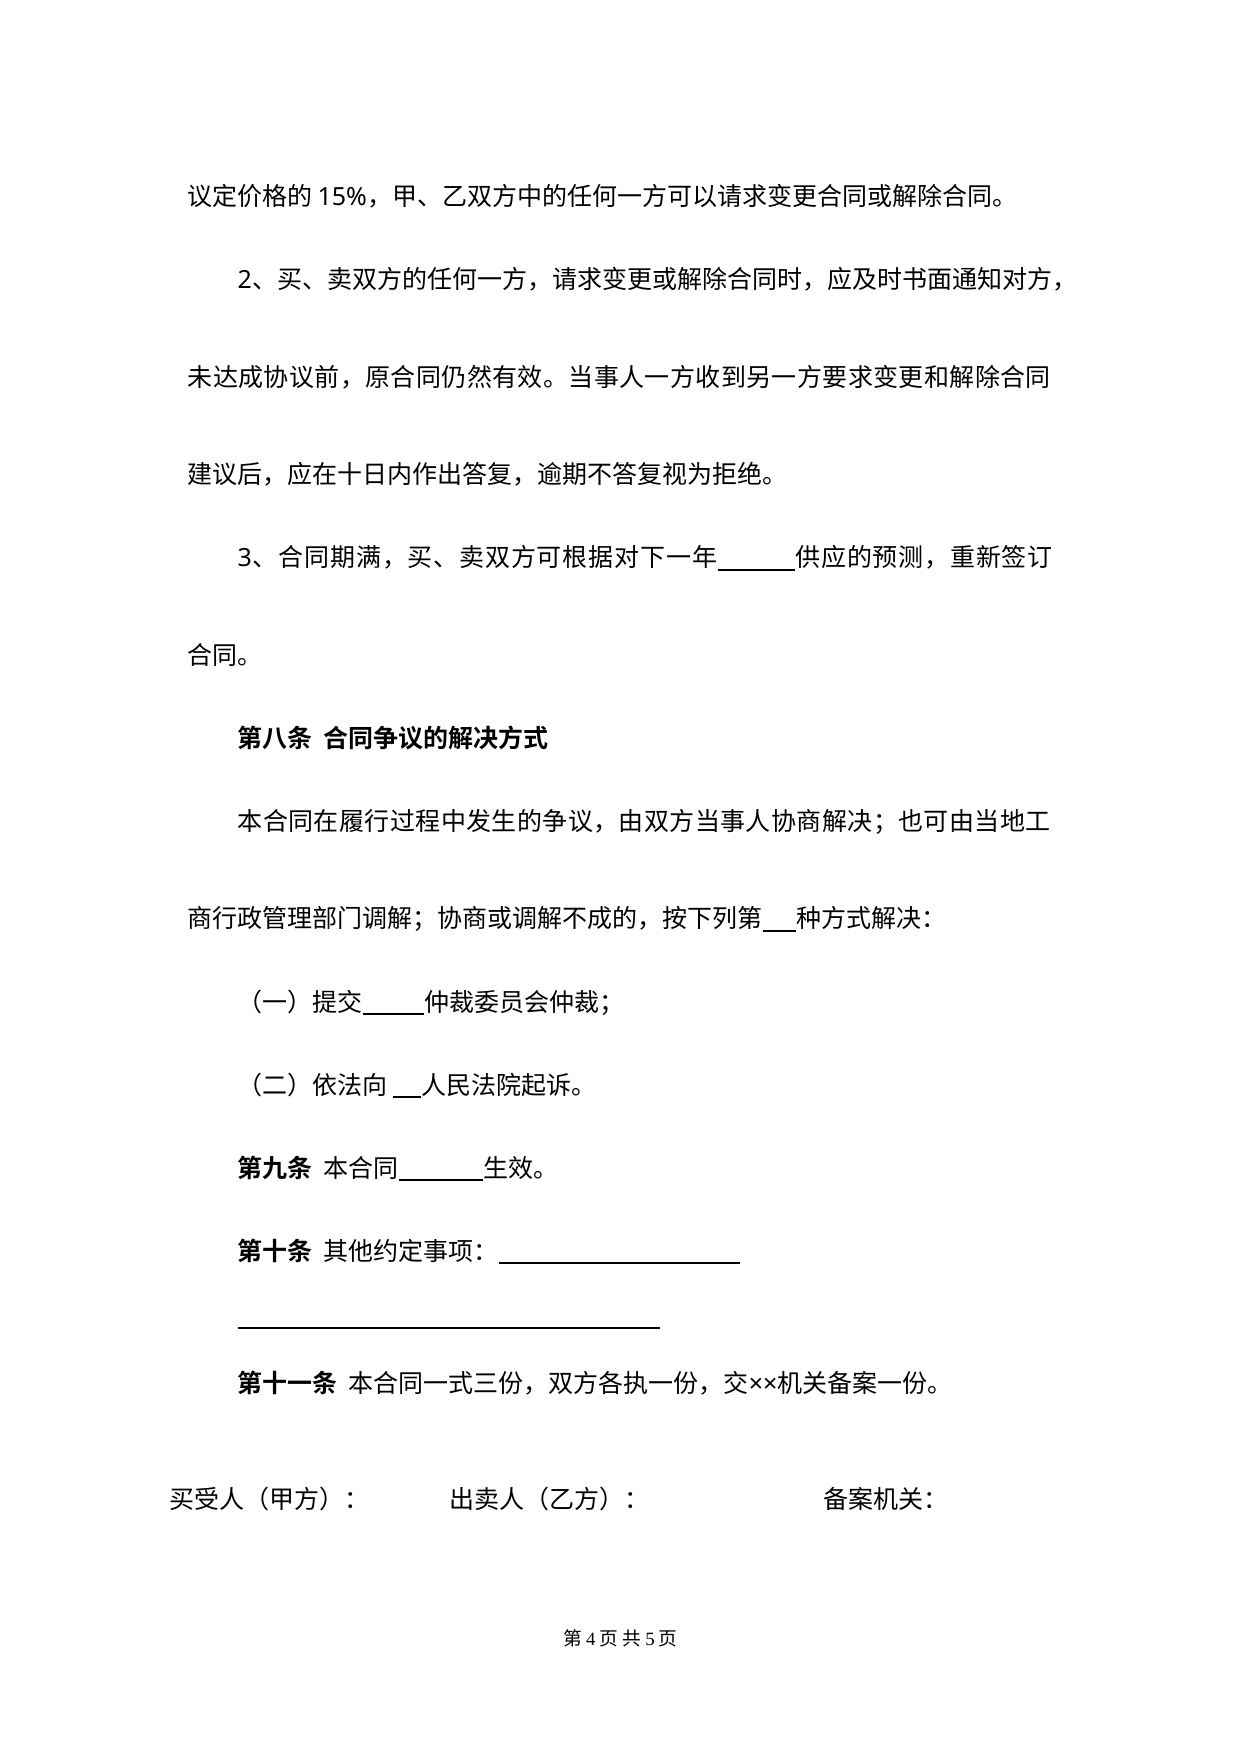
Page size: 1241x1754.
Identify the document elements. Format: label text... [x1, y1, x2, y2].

text 第十一条 本合同一式三份，双方各执一份，交××机关备案一份。 [187, 1349, 1053, 1414]
text （一）提交 仲裁委员会仲裁； [187, 968, 1053, 1033]
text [187, 162, 1053, 227]
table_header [158, 1465, 438, 1592]
table_header 备案机关： 经办人： 年 月 日 [812, 1465, 1082, 1592]
text 本合同在履行过程中发生的争议，由双方当事人协商解决；也可由当地工商行政管理部门调解；协商或调解不成的，按下列第 种方式解决： [187, 787, 1053, 949]
text 2、买、卖双方的任何一方，请求变更或解除合同时，应及时书面通知对方，未达成协议前，原合同仍然有效。当事人一方收到另一方要求变更和解除合同建议后，应在十日内作出答复，逾期不答复视为拒绝。 [187, 245, 1053, 505]
text （二）依法向 人民法院起诉。 [187, 1051, 1053, 1116]
text 第九条 本合同 生效。 [187, 1134, 1053, 1199]
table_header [438, 1465, 812, 1592]
text 3、合同期满，买、卖双方可根据对下一年 供应的预测，重新签订 合同。 [187, 523, 1053, 686]
text 第十条 其他约定事项： [187, 1217, 1053, 1282]
text 第八条 合同争议的解决方式 [187, 704, 1053, 769]
